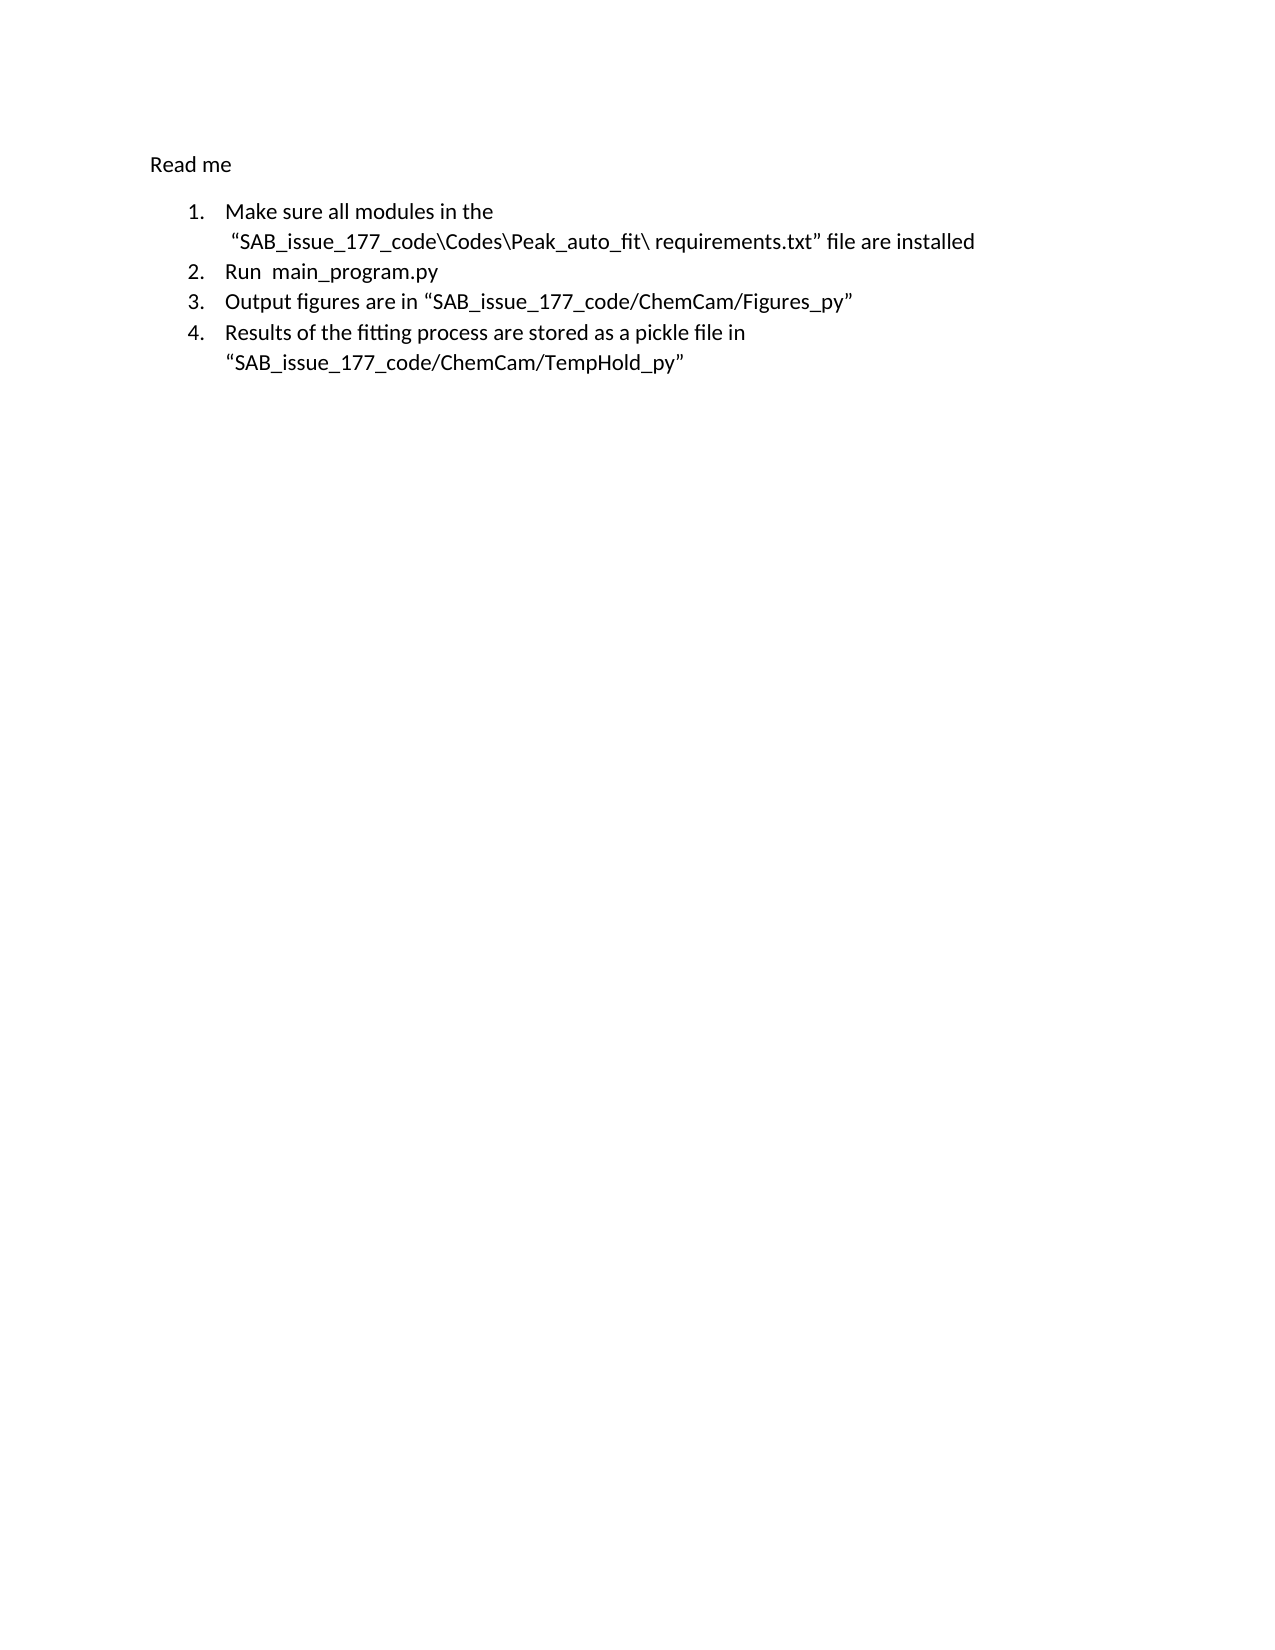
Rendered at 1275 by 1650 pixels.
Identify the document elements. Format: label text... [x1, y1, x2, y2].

list Results of the fitting process are stored as a pickle file in “SAB_issue_177_code/ChemCam/TempHold_py” [187, 318, 1125, 376]
text Read me [150, 150, 1125, 178]
list Make sure all modules in the [187, 197, 1125, 225]
list Run main_program.py [187, 257, 1125, 285]
list “SAB_issue_177_code\Codes\Peak_auto_fit\ requirements.txt” file are installed [225, 227, 1125, 255]
list Output figures are in “SAB_issue_177_code/ChemCam/Figures_py” [187, 287, 1125, 316]
